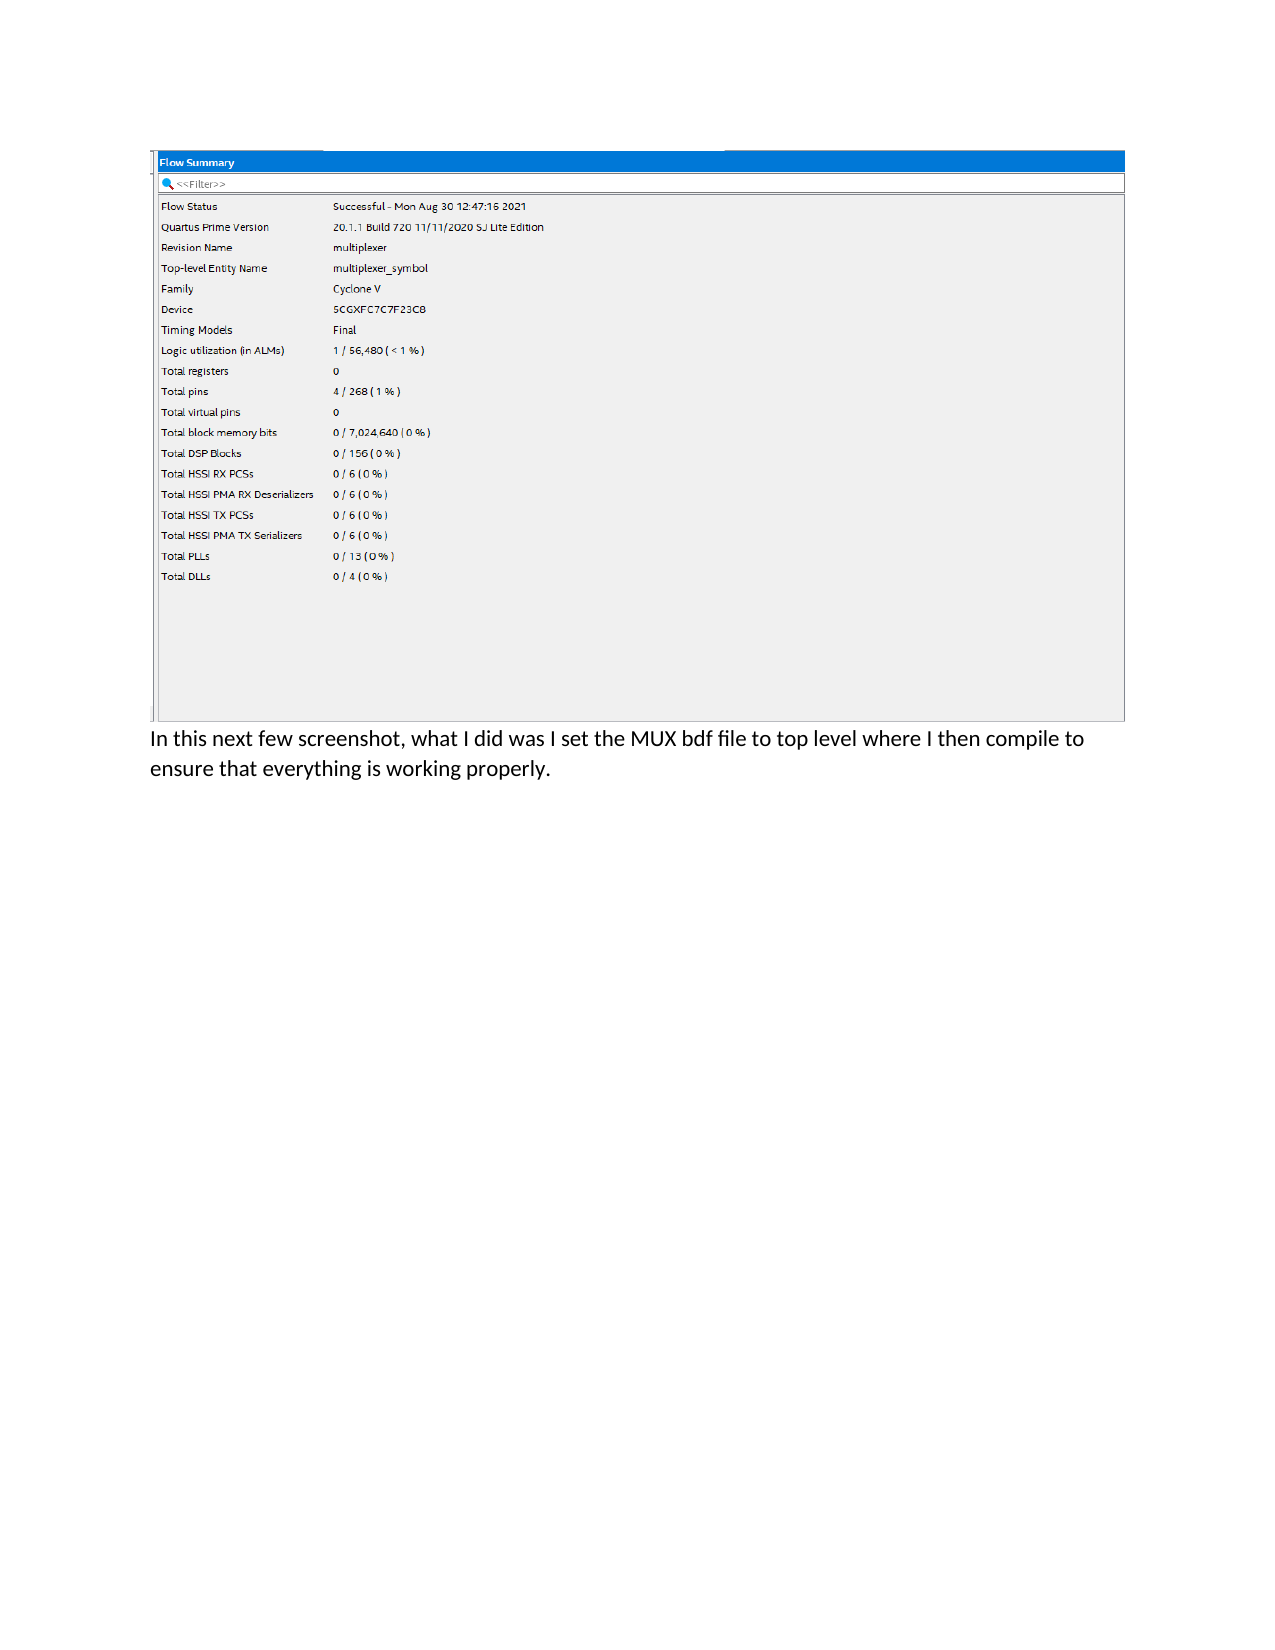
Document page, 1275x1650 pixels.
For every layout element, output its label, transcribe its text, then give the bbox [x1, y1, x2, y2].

picture [150, 150, 1125, 722]
text In this next few screenshot, what I did was I set the MUX bdf file to top level where I then compile to ensure that everything is working properly. [150, 722, 1125, 782]
